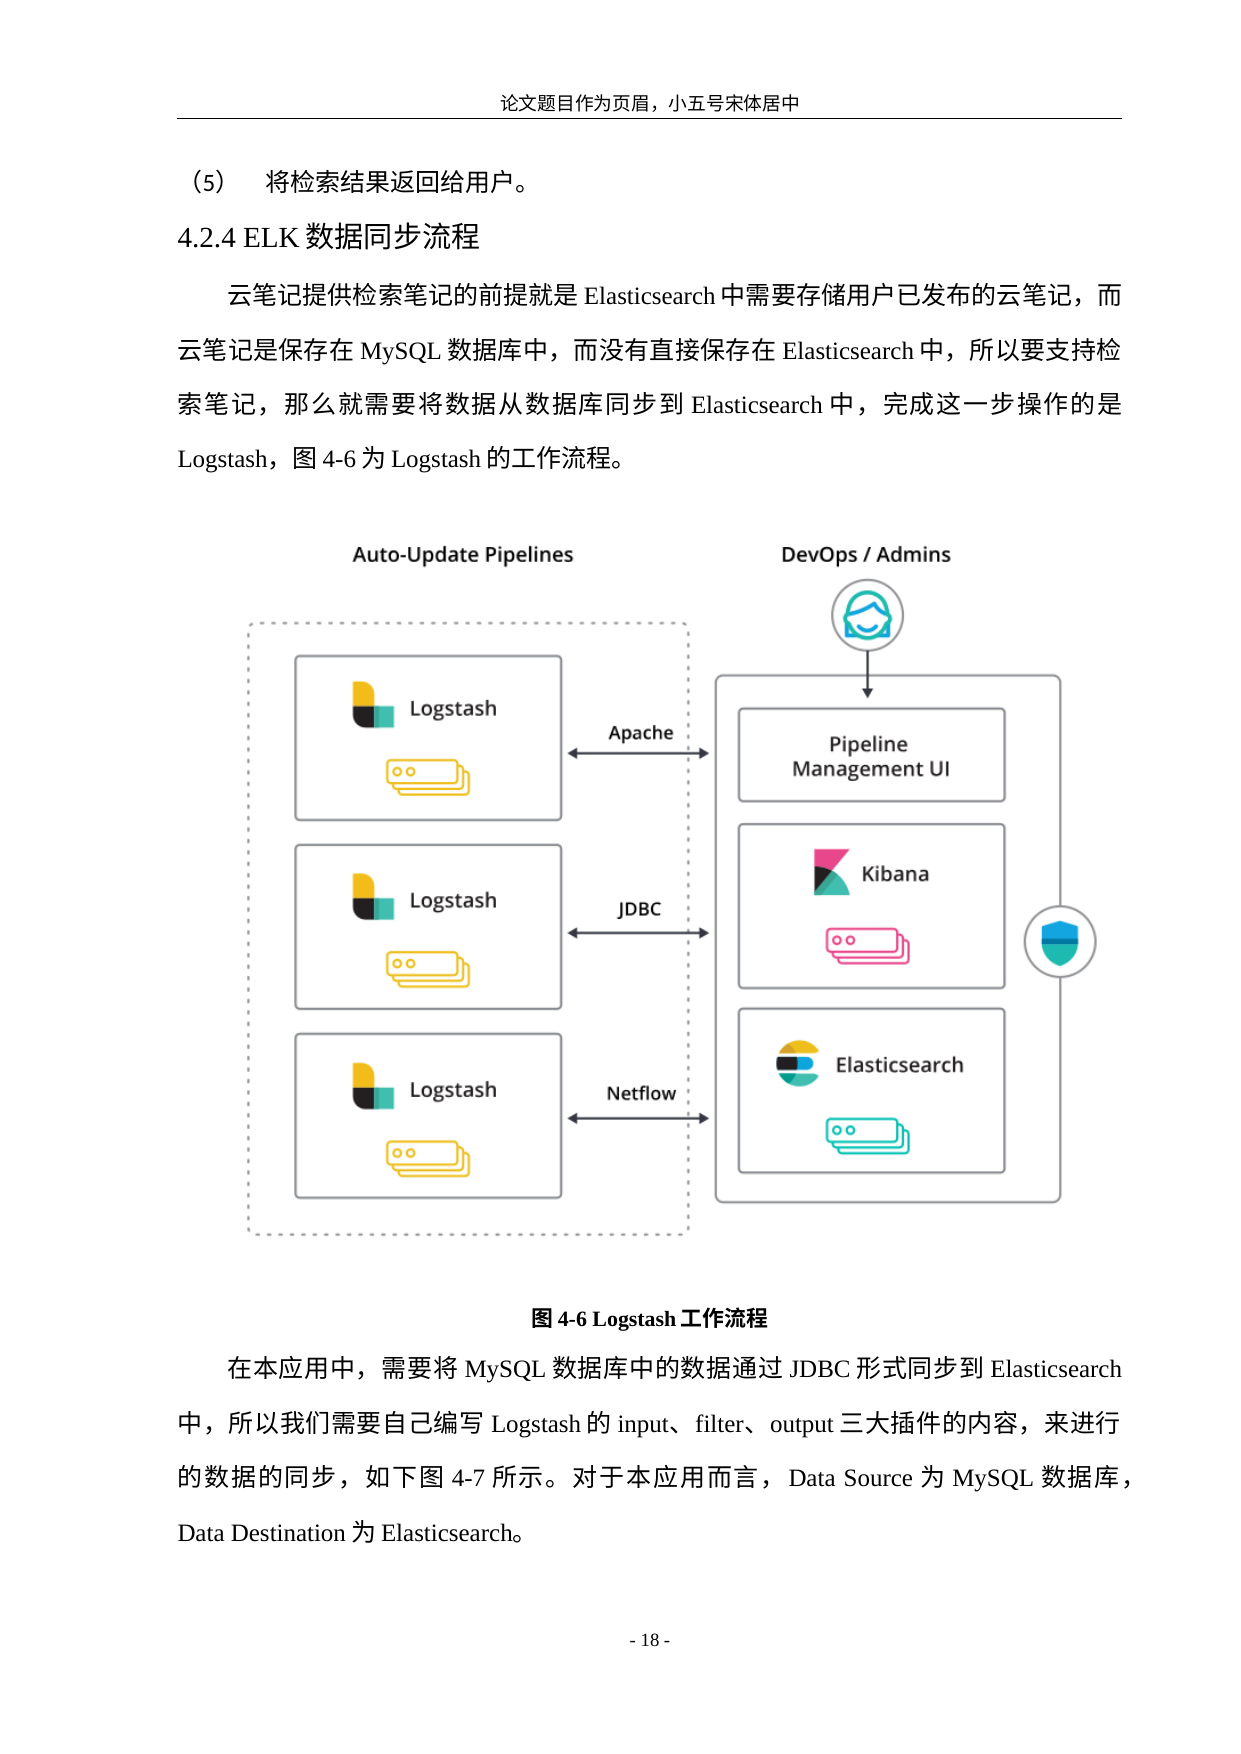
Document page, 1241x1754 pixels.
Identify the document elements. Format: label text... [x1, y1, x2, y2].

text 云笔记提供检索笔记的前提就是Elasticsearch中需要存储用户已发布的云笔记，而云笔记是保存在MySQL数据库中，而没有直接保存在Elasticsearch中，所以要支持检索笔记，那么就需要将数据从数据库同步到Elasticsearch中，完成这一步操作的是Logstash，图4-6为Logstash的工作流程。 [177, 276, 1122, 475]
picture [244, 522, 1099, 1259]
list 将检索结果返回给用户。 [177, 162, 1122, 198]
subtitle 4.2.4 ELK数据同步流程 [177, 216, 1122, 256]
text 图4-6 Logstash工作流程 [177, 1301, 1122, 1333]
text 在本应用中，需要将MySQL数据库中的数据通过JDBC形式同步到Elasticsearch中，所以我们需要自己编写Logstash的input、filter、output三大插件的内容，来进行的数据的同步，如下图4-7所示。对于本应用而言，Data Source为MySQL数据库，Data Destination为Elasticsearch。 [177, 1349, 1122, 1548]
